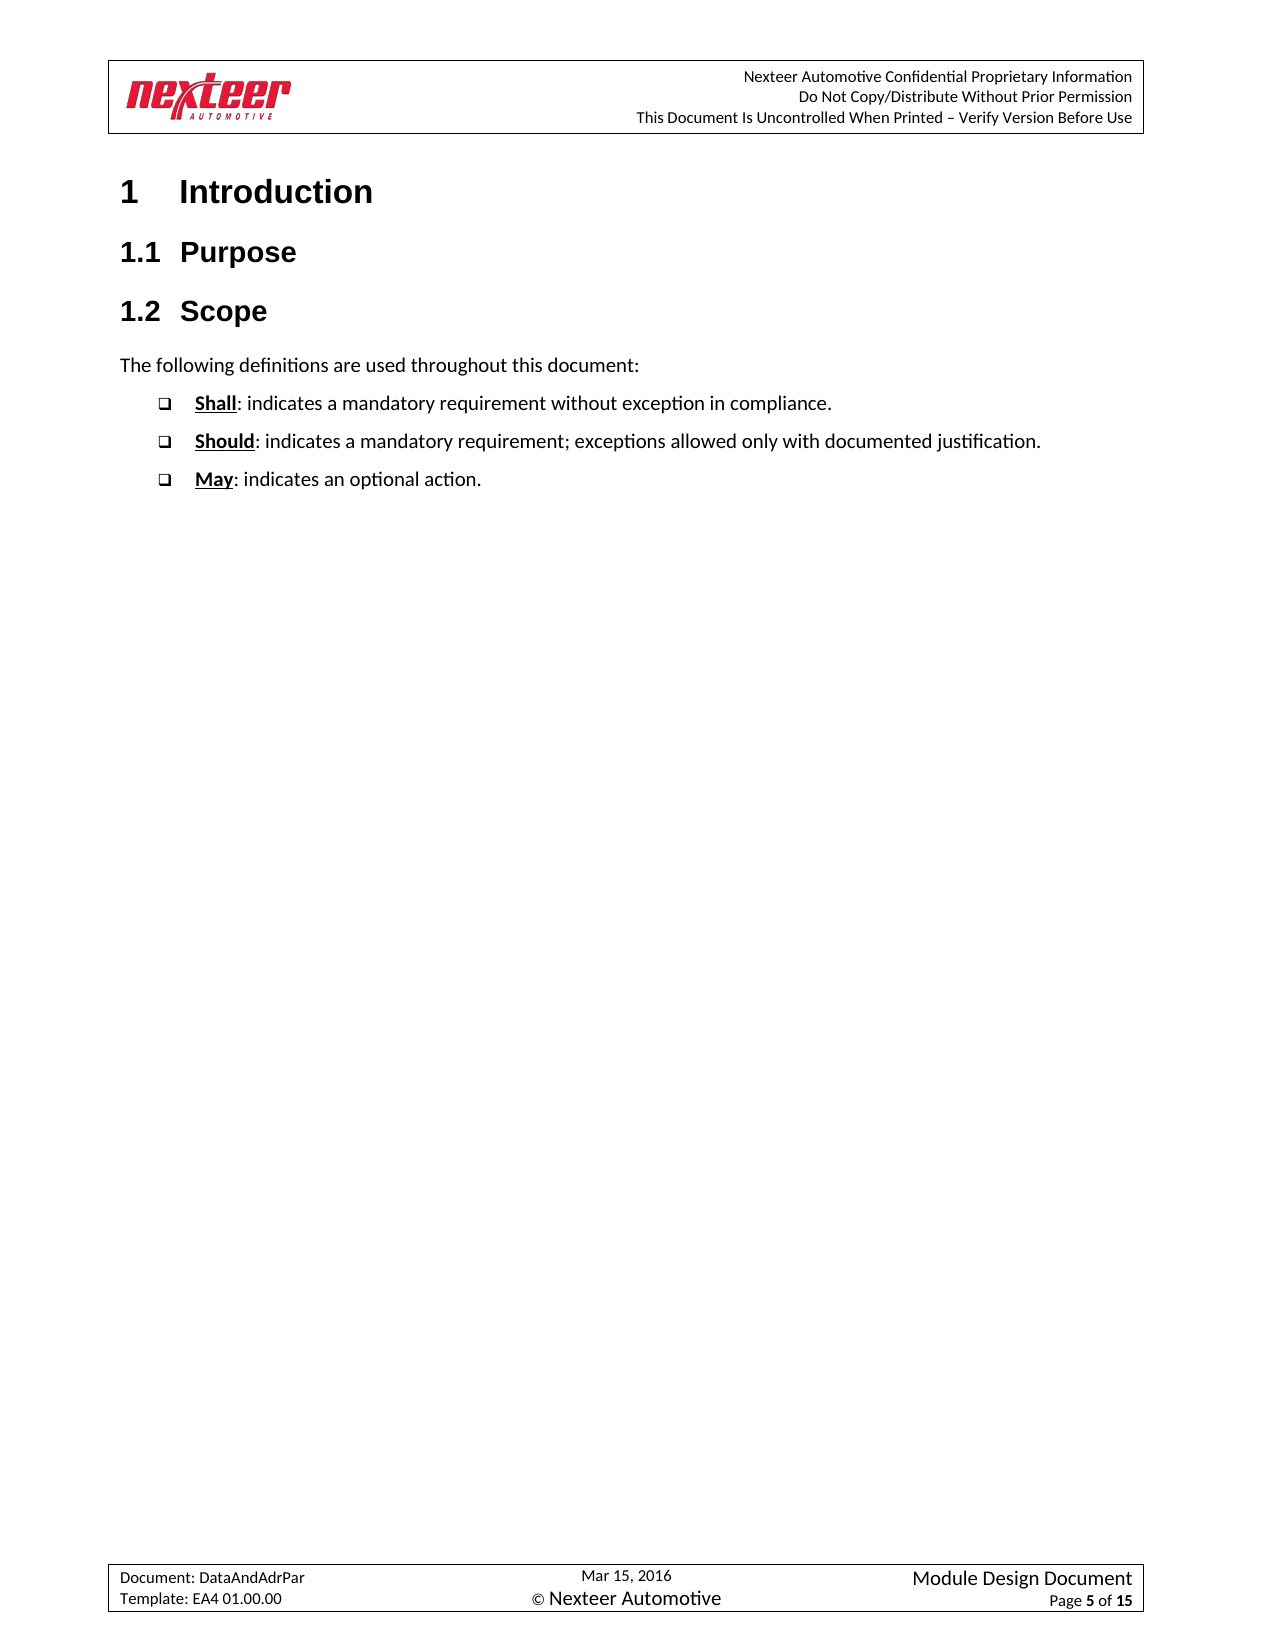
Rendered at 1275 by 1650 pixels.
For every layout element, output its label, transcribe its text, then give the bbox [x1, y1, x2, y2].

list Should: indicates a mandatory requirement; exceptions allowed only with documented justification. [157, 428, 1155, 454]
text The following definitions are used throughout this document: [120, 352, 1155, 378]
subtitle Scope [120, 294, 1155, 327]
subtitle Purpose [120, 235, 1155, 269]
subtitle Introduction [120, 172, 1155, 210]
picture [120, 61, 295, 133]
list May: indicates an optional action. [157, 466, 1155, 492]
list Shall: indicates a mandatory requirement without exception in compliance. [157, 390, 1155, 416]
